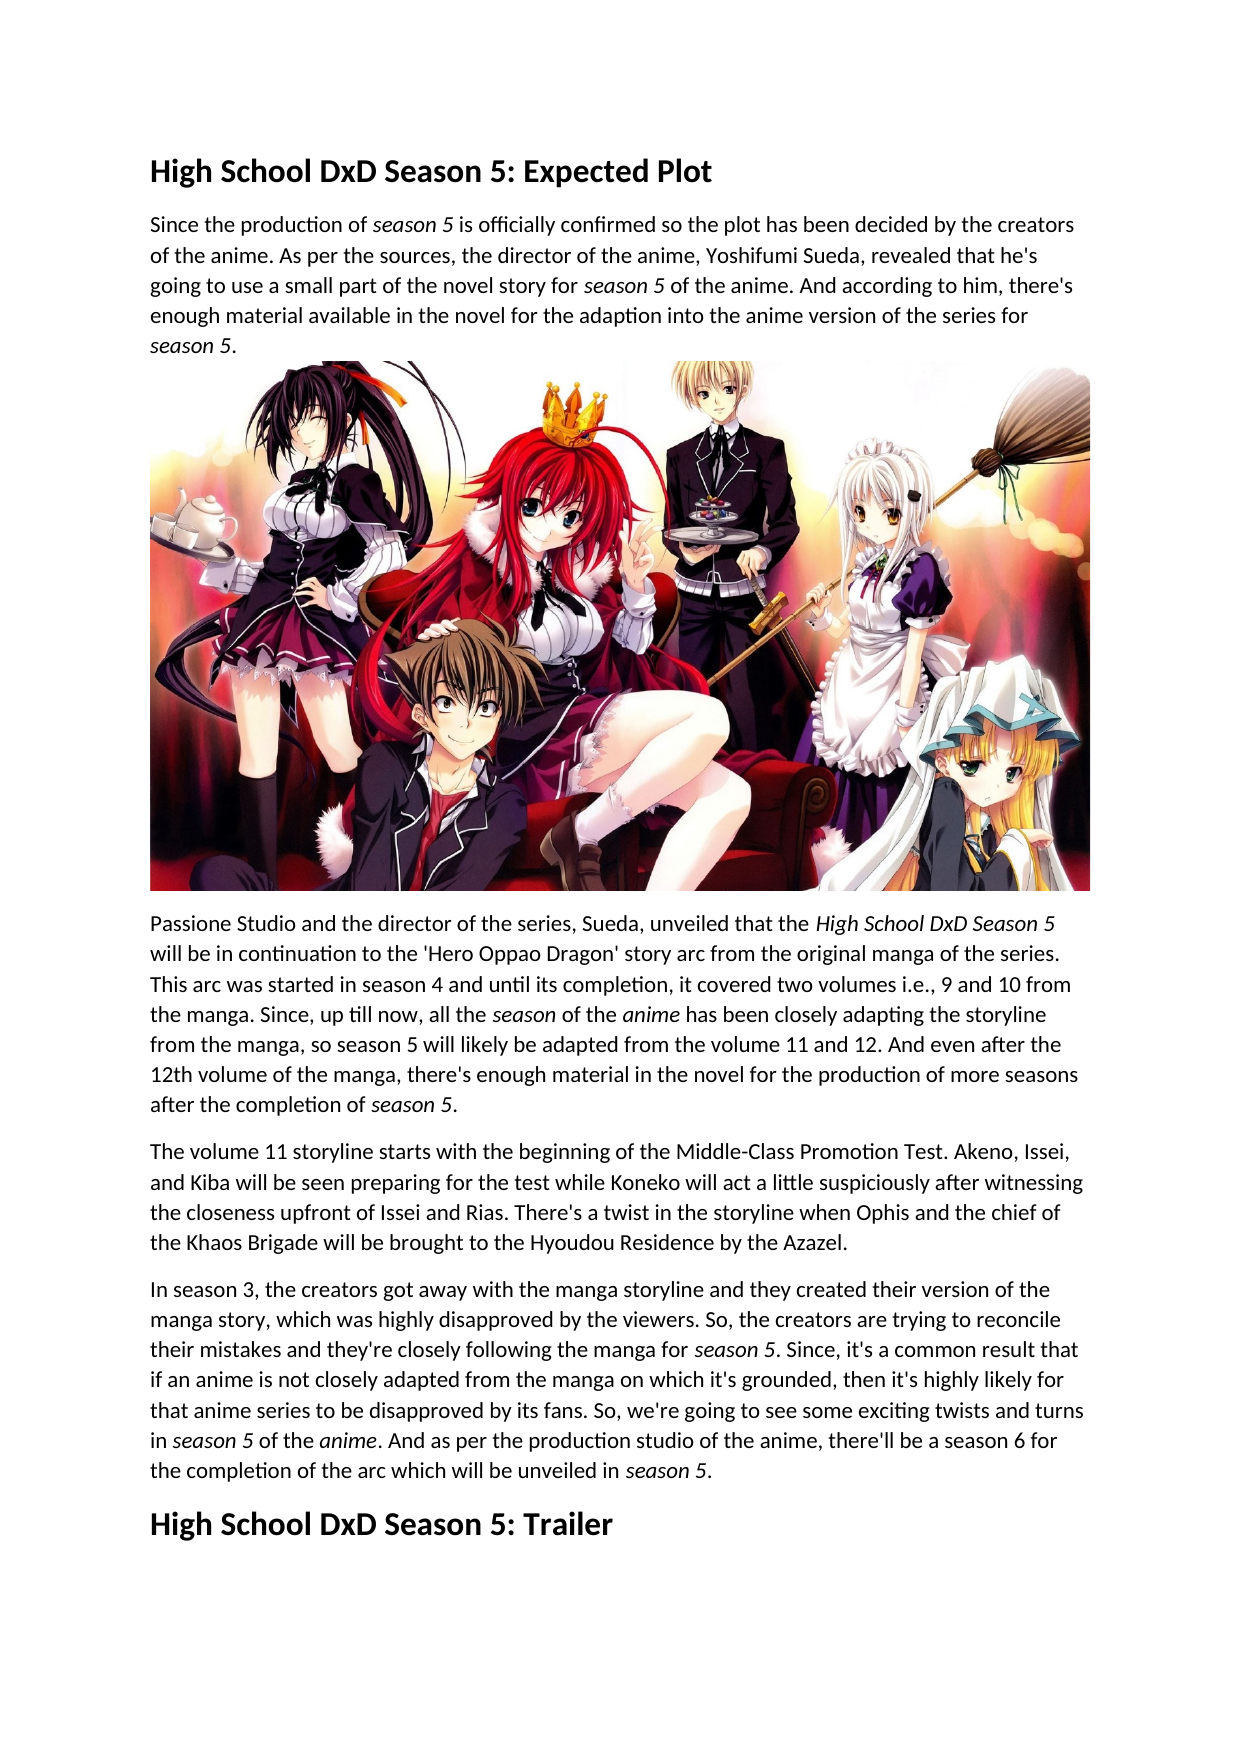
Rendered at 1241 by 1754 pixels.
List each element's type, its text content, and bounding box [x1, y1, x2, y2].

text High School DxD Season 5: Expected Plot [150, 150, 1090, 191]
text High School DxD Season 5: Trailer [150, 1503, 1090, 1544]
text Passione Studio and the director of the series, Sueda, unveiled that the High School DxD Season 5 will be in continuation to the 'Hero Oppao Dragon' story arc from the original manga of the series. This arc was started in season 4 and until its completion, it covered two volumes i.e., 9 and 10 from the manga. Since, up till now, all the season of the anime has been closely adapting the storyline from the manga, so season 5 will likely be adapted from the volume 11 and 12. And even after the 12th volume of the manga, there's enough material in the novel for the production of more seasons after the completion of season 5. [150, 909, 1090, 1119]
text In season 3, the creators got away with the manga storyline and they created their version of the manga story, which was highly disapproved by the viewers. So, the creators are trying to reconcile their mistakes and they're closely following the manga for season 5. Since, it's a common result that if an anime is not closely adapted from the manga on which it's grounded, then it's highly likely for that anime series to be disapproved by its fans. So, we're going to see some exciting twists and turns in season 5 of the anime. And as per the production studio of the anime, there'll be a season 6 for the completion of the arc which will be unveiled in season 5. [150, 1275, 1090, 1484]
text Since the production of season 5 is officially confirmed so the plot has been decided by the creators of the anime. As per the sources, the director of the anime, Yoshifumi Sueda, revealed that he's going to use a small part of the novel story for season 5 of the anime. And according to him, there's enough material available in the novel for the adaption into the anime version of the series for season 5. [150, 211, 1090, 361]
text The volume 11 storyline starts with the beginning of the Middle-Class Promotion Test. Akeno, Issei, and Kiba will be seen preparing for the test while Koneko will act a little suspiciously after witnessing the closeness upfront of Issei and Rias. There's a twist in the storyline when Ophis and the chief of the Khaos Brigade will be brought to the Hyoudou Residence by the Azazel. [150, 1137, 1090, 1256]
picture [150, 361, 1091, 891]
